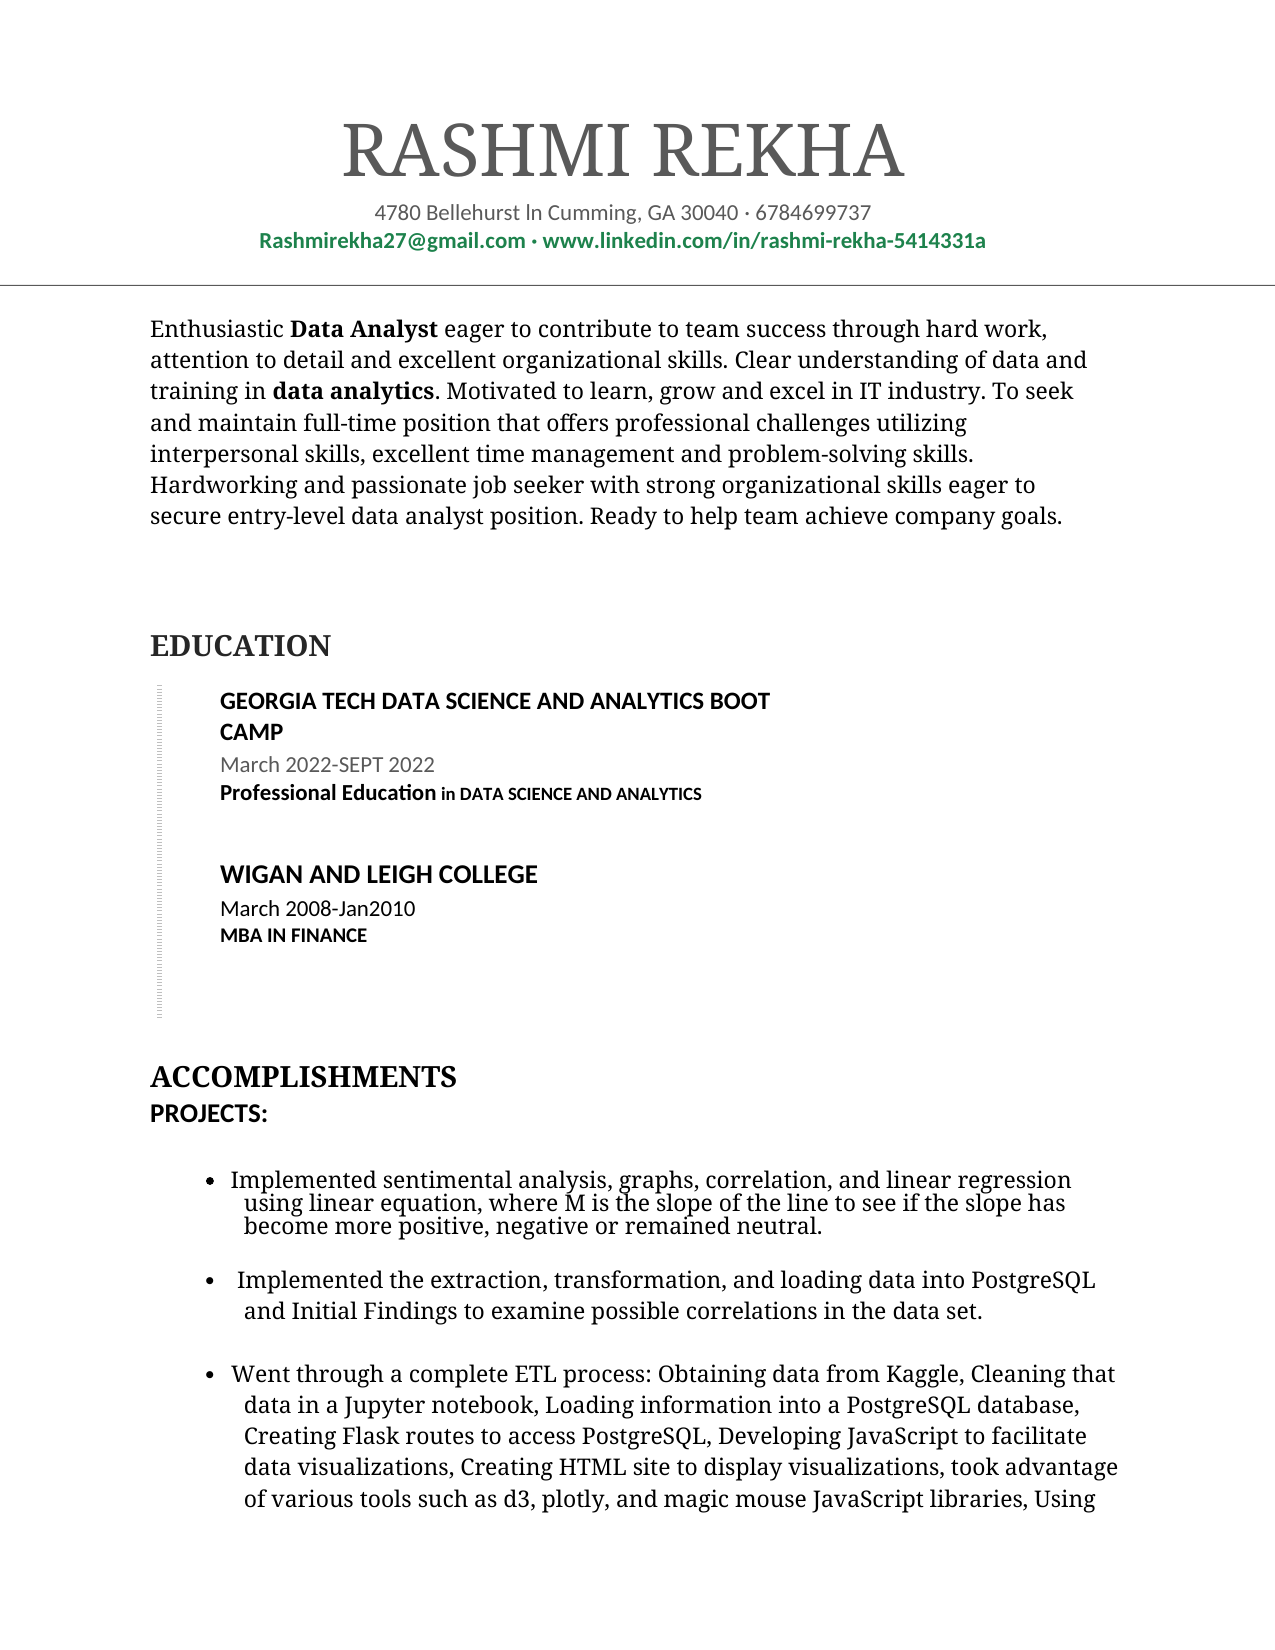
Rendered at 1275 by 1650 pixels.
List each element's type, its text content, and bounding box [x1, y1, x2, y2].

subtitle ACCOMPLISHMENTS [150, 1057, 1125, 1096]
list Implemented the extraction, transformation, and loading data into PostgreSQL and Initial Findings to examine possible correlations in the data set. [206, 1264, 542, 1326]
table_header Georgia Tech Data Science and Analytics Boot Camp March 2022-SEPT 2022 Professional Education in DATA SCIENCE AND ANALYTICS [160, 685, 774, 834]
list Implemented sentimental analysis, graphs, correlation, and linear regression using linear equation, where M is the slope of the line to see if the slope has become more positive, negative or remained neutral. [206, 1170, 1125, 1239]
subtitle Projects: [150, 1096, 1125, 1129]
table_cell Enthusiastic Data Analyst eager to contribute to team success through hard work, attention to detail and excellent organizational skills. Clear understanding of data and training in data analytics. Motivated to learn, grow and excel in IT industry. To seek and maintain full-time position that offers professional challenges utilizing interpersonal skills, excellent time management and problem-solving skills. Hardworking and passionate job seeker with strong organizational skills eager to secure entry-level data analyst position. Ready to help team achieve company goals. [150, 268, 1096, 543]
table_header rashmi rekha 4780 Bellehurst ln Cumming, GA 30040 6784699737 Rashmirekha27@gmail.com www.linkedin.com/in/rashmi-rekha-5414331a [150, 99, 1096, 268]
table_cell Wigan and Leigh College March 2008-Jan2010 MBA in FINANCE [160, 835, 774, 1017]
